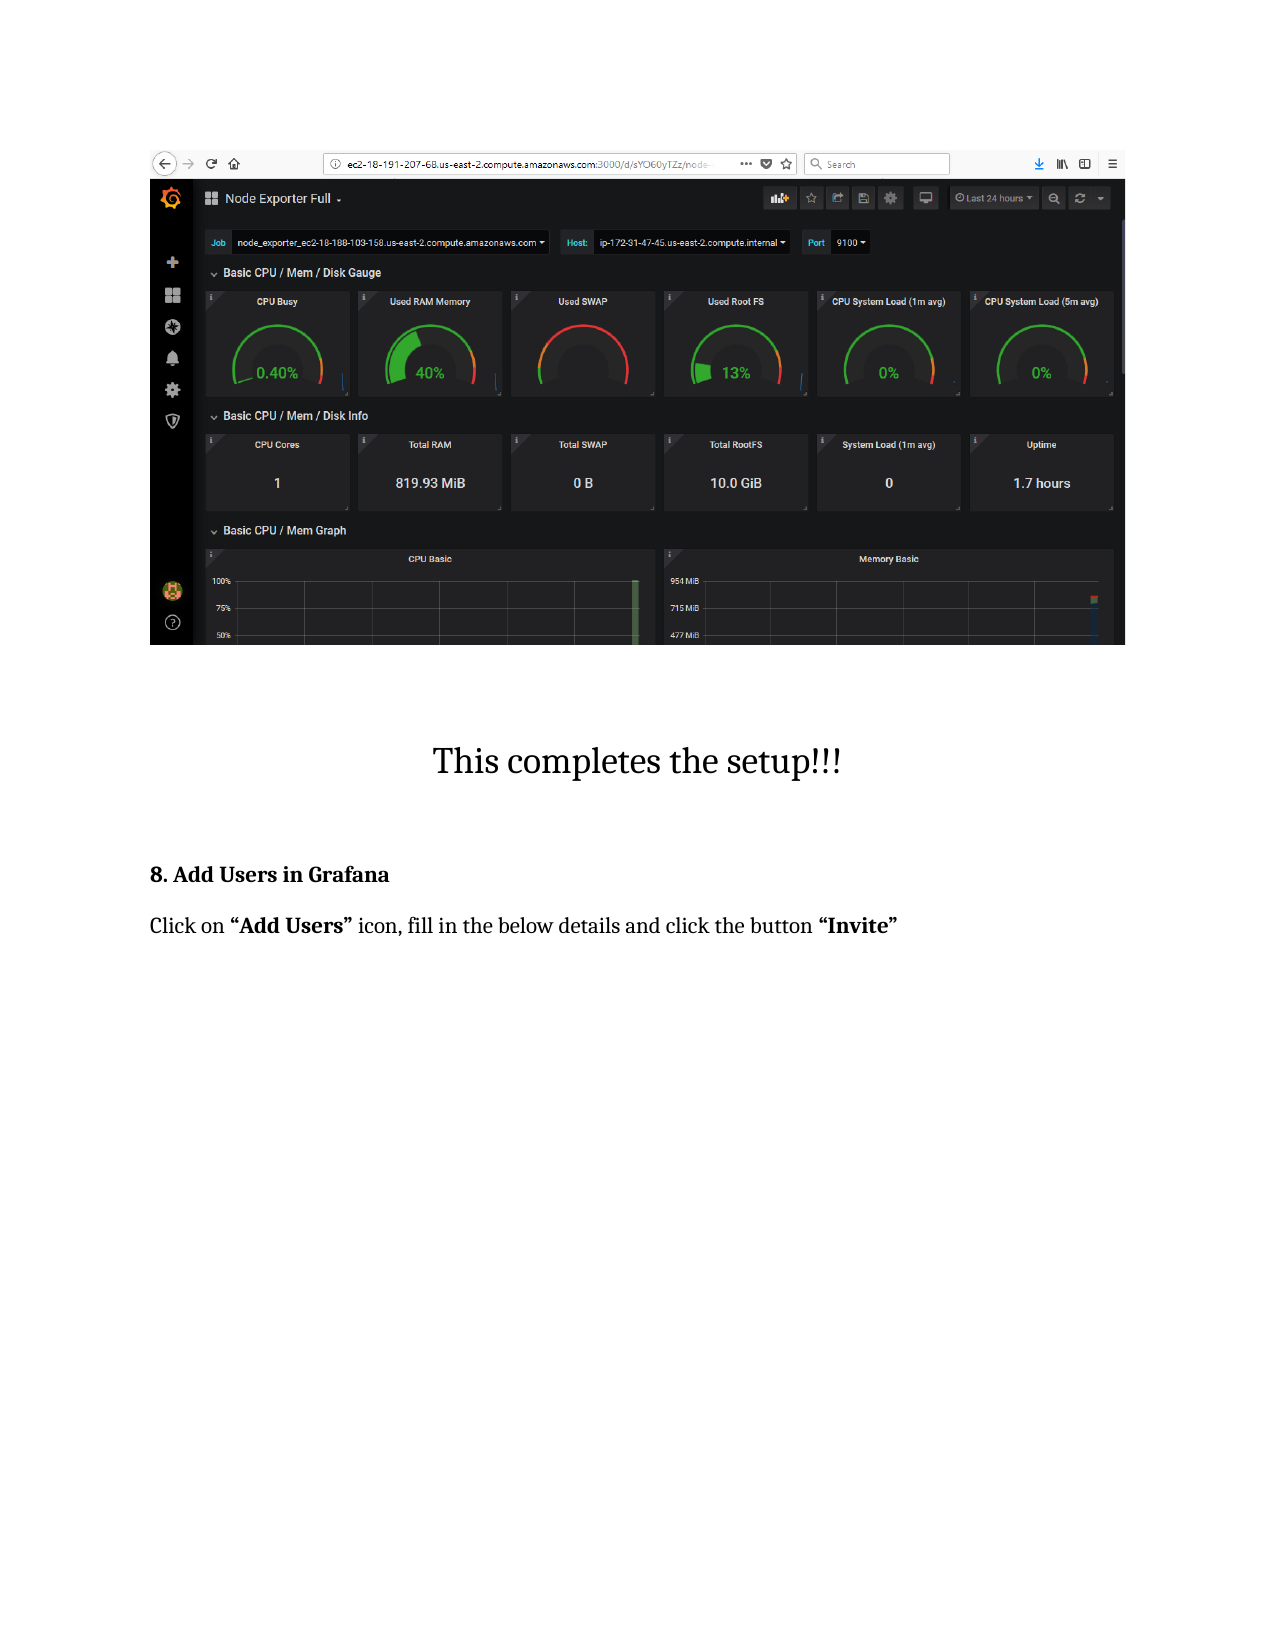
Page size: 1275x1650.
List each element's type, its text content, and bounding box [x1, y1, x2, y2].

text Click on “Add Users” icon, fill in the below details and click the button “Invite” [150, 913, 1125, 939]
text 8. Add Users in Grafana [150, 862, 1125, 888]
picture [150, 150, 1125, 645]
text This completes the setup!!! [150, 740, 1125, 783]
